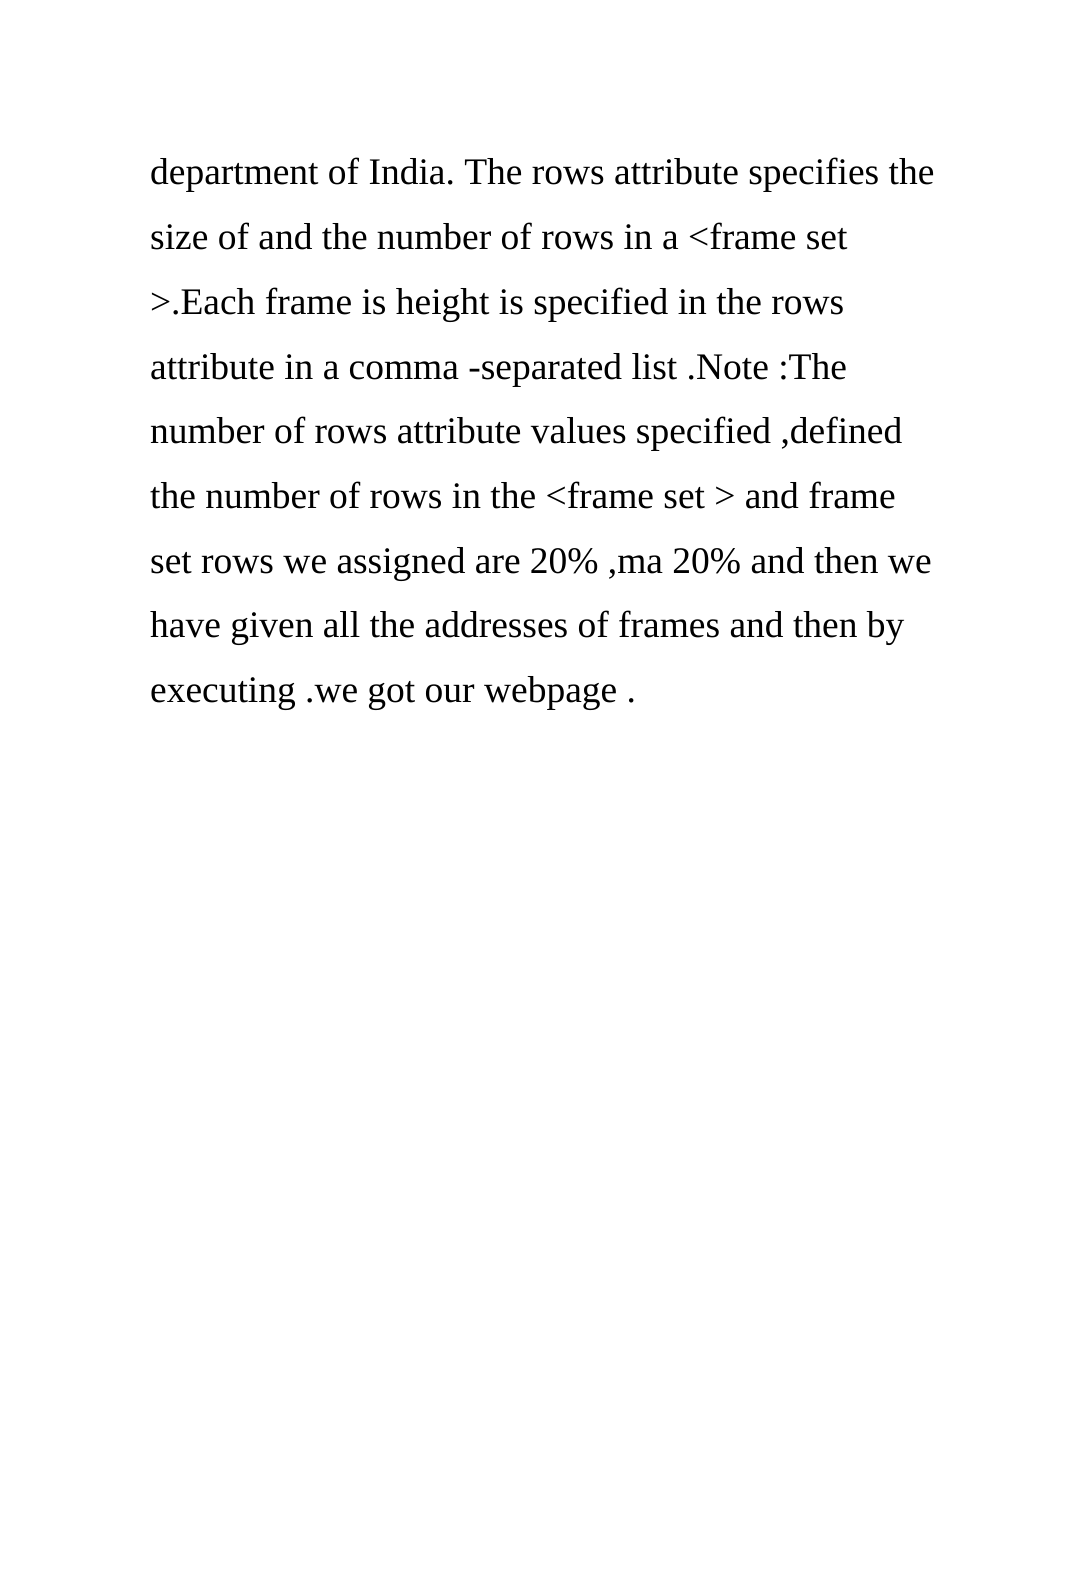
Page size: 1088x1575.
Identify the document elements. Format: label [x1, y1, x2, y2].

text [150, 150, 937, 711]
